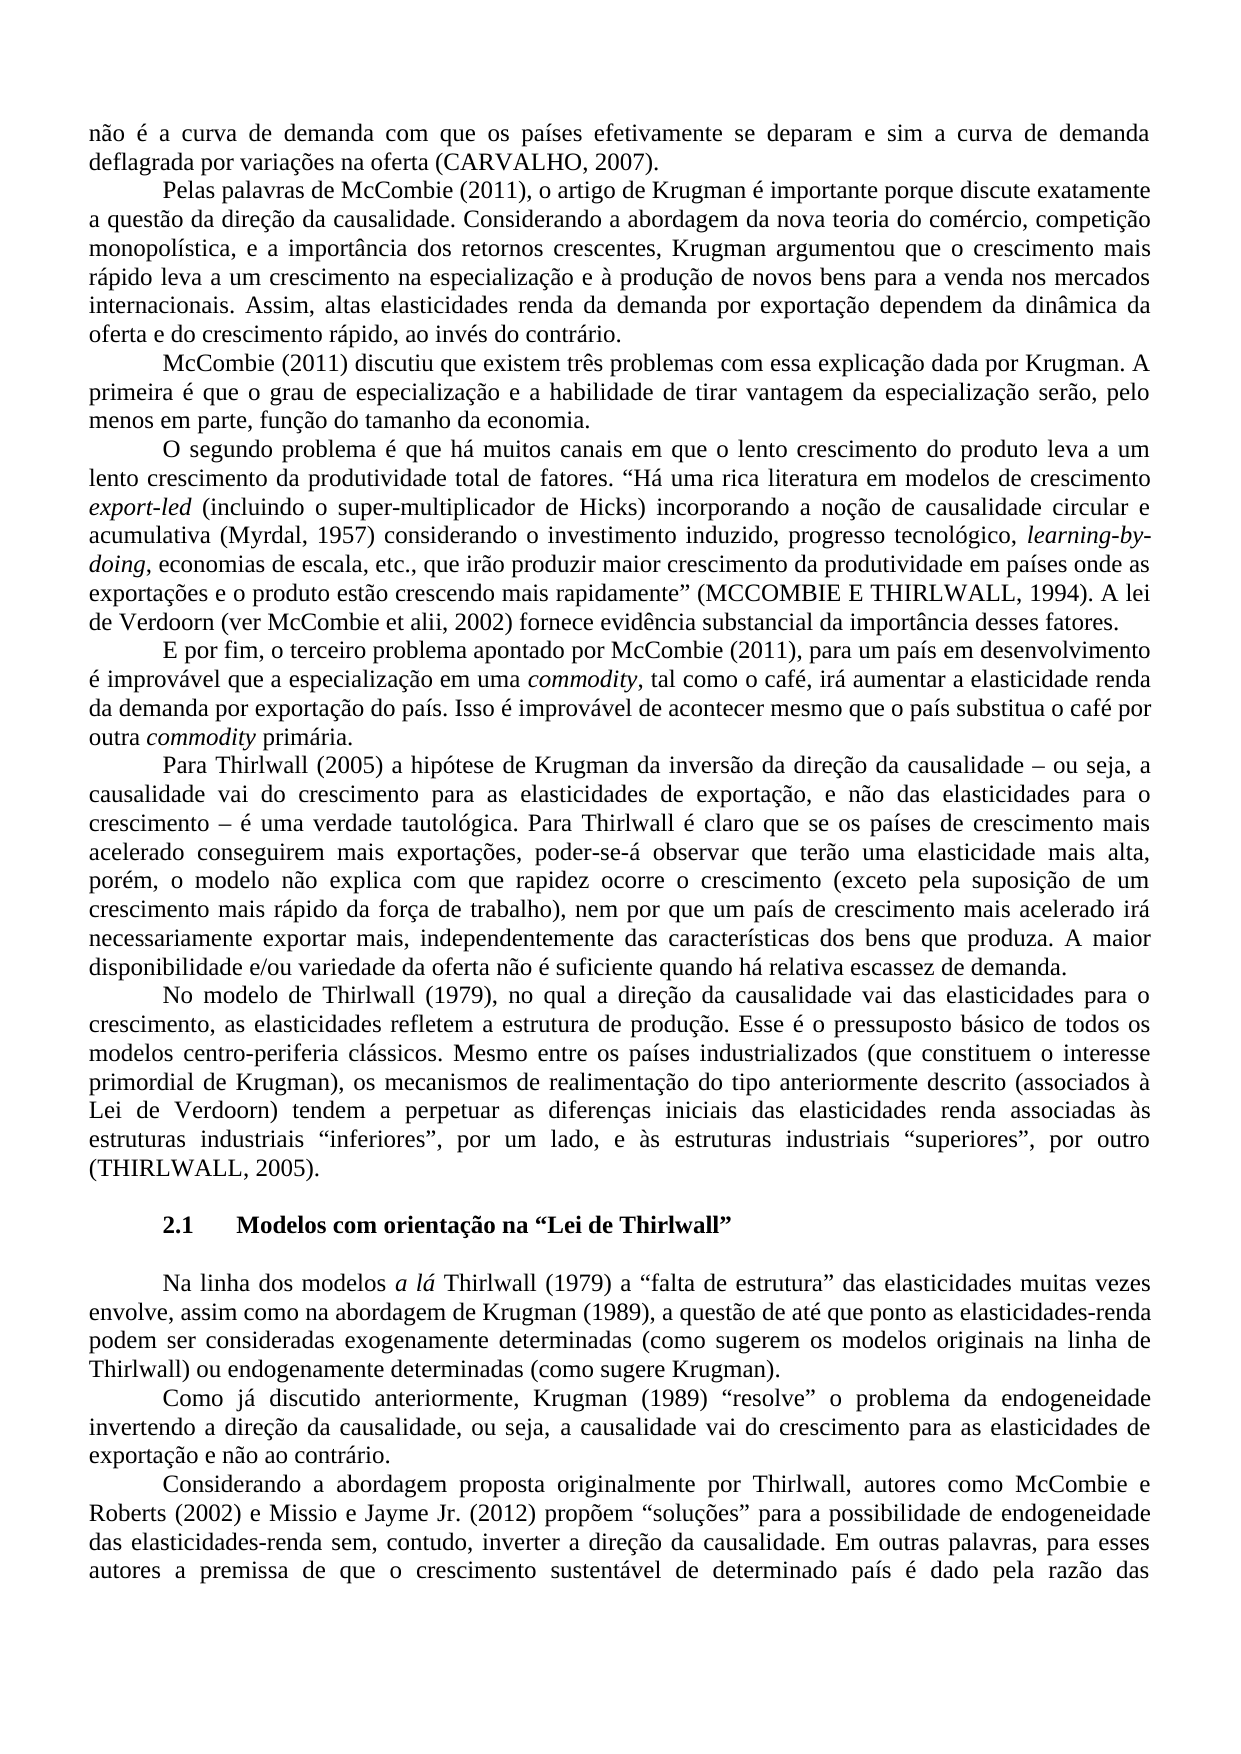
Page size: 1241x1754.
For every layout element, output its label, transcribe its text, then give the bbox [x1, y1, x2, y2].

text Como já discutido anteriormente, Krugman (1989) “resolve” o problema da endogeneidade invertendo a direção da causalidade, ou seja, a causalidade vai do crescimento para as elasticidades de exportação e não ao contrário. [89, 1383, 1152, 1469]
text E por fim, o terceiro problema apontado por McCombie (2011), para um país em desenvolvimento é improvável que a especialização em uma commodity, tal como o café, irá aumentar a elasticidade renda da demanda por exportação do país. Isso é improvável de acontecer mesmo que o país substitua o café por outra commodity primária. [89, 636, 1152, 751]
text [89, 1469, 1152, 1584]
text Para Thirlwall (2005) a hipótese de Krugman da inversão da direção da causalidade – ou seja, a causalidade vai do crescimento para as elasticidades de exportação, e não das elasticidades para o crescimento – é uma verdade tautológica. Para Thirlwall é claro que se os países de crescimento mais acelerado conseguirem mais exportações, poder-se-á observar que terão uma elasticidade mais alta, porém, o modelo não explica com que rapidez ocorre o crescimento (exceto pela suposição de um crescimento mais rápido da força de trabalho), nem por que um país de crescimento mais acelerado irá necessariamente exportar mais, independentemente das características dos bens que produza. A maior disponibilidade e/ou variedade da oferta não é suficiente quando há relativa escassez de demanda. [89, 751, 1152, 981]
subtitle 2.1 Modelos com orientação na “Lei de Thirlwall” [89, 1211, 1152, 1239]
text No modelo de Thirlwall (1979), no qual a direção da causalidade vai das elasticidades para o crescimento, as elasticidades refletem a estrutura de produção. Esse é o pressuposto básico de todos os modelos centro-periferia clássicos. Mesmo entre os países industrializados (que constituem o interesse primordial de Krugman), os mecanismos de realimentação do tipo anteriormente descrito (associados à Lei de Verdoorn) tendem a perpetuar as diferenças iniciais das elasticidades renda associadas às estruturas industriais “inferiores”, por um lado, e às estruturas industriais “superiores”, por outro (THIRLWALL, 2005). [89, 981, 1152, 1182]
text McCombie (2011) discutiu que existem três problemas com essa explicação dada por Krugman. A primeira é que o grau de especialização e a habilidade de tirar vantagem da especialização serão, pelo menos em parte, função do tamanho da economia. [89, 348, 1152, 434]
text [89, 118, 1152, 176]
text Na linha dos modelos a lá Thirlwall (1979) a “falta de estrutura” das elasticidades muitas vezes envolve, assim como na abordagem de Krugman (1989), a questão de até que ponto as elasticidades-renda podem ser consideradas exogenamente determinadas (como sugerem os modelos originais na linha de Thirlwall) ou endogenamente determinadas (como sugere Krugman). [89, 1268, 1152, 1383]
text O segundo problema é que há muitos canais em que o lento crescimento do produto leva a um lento crescimento da produtividade total de fatores. “Há uma rica literatura em modelos de crescimento export-led (incluindo o super-multiplicador de Hicks) incorporando a noção de causalidade circular e acumulativa (Myrdal, 1957) considerando o investimento induzido, progresso tecnológico, learning-by-doing, economias de escala, etc., que irão produzir maior crescimento da produtividade em países onde as exportações e o produto estão crescendo mais rapidamente” (MCCOMBIE E THIRLWALL, 1994). A lei de Verdoorn (ver McCombie et alii, 2002) fornece evidência substancial da importância desses fatores. [89, 434, 1152, 636]
text Pelas palavras de McCombie (2011), o artigo de Krugman é importante porque discute exatamente a questão da direção da causalidade. Considerando a abordagem da nova teoria do comércio, competição monopolística, e a importância dos retornos crescentes, Krugman argumentou que o crescimento mais rápido leva a um crescimento na especialização e à produção de novos bens para a venda nos mercados internacionais. Assim, altas elasticidades renda da demanda por exportação dependem da dinâmica da oferta e do crescimento rápido, ao invés do contrário. [89, 176, 1152, 348]
